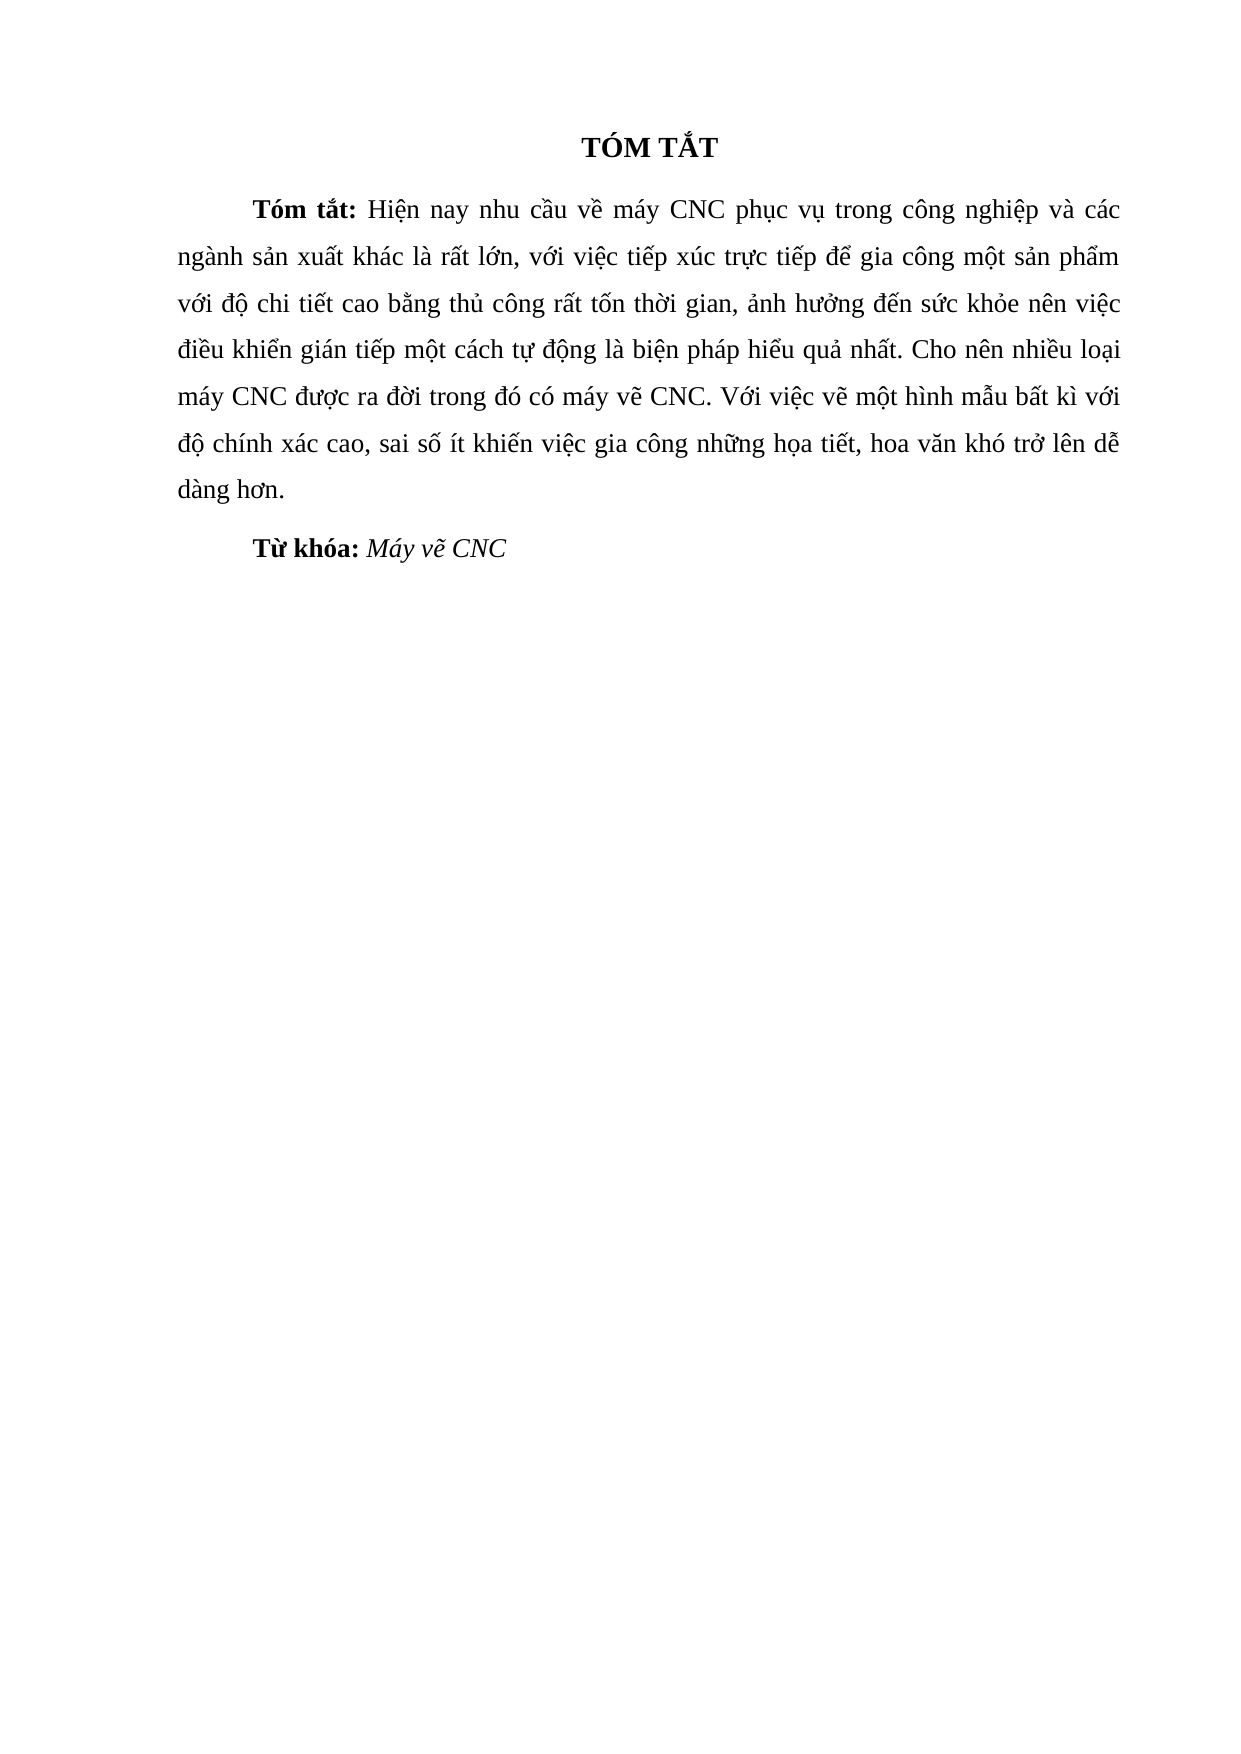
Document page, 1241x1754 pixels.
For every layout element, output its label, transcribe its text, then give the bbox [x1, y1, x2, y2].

text Tóm tắt: Hiện nay nhu cầu về máy CNC phục vụ trong công nghiệp và các ngành sản xuất khác là rất lớn, với việc tiếp xúc trực tiếp để gia công một sản phẩm với độ chi tiết cao bằng thủ công rất tốn thời gian, ảnh hưởng đến sức khỏe nên việc điều khiển gián tiếp một cách tự động là biện pháp hiểu quả nhất. Cho nên nhiều loại máy CNC được ra đời trong đó có máy vẽ CNC. Với việc vẽ một hình mẫu bất kì với độ chính xác cao, sai số ít khiến việc gia công những họa tiết, hoa văn khó trở lên dễ dàng hơn. [177, 193, 1122, 504]
text TÓM TẮT [177, 131, 1122, 164]
text Từ khóa: Máy vẽ CNC [177, 533, 1122, 564]
